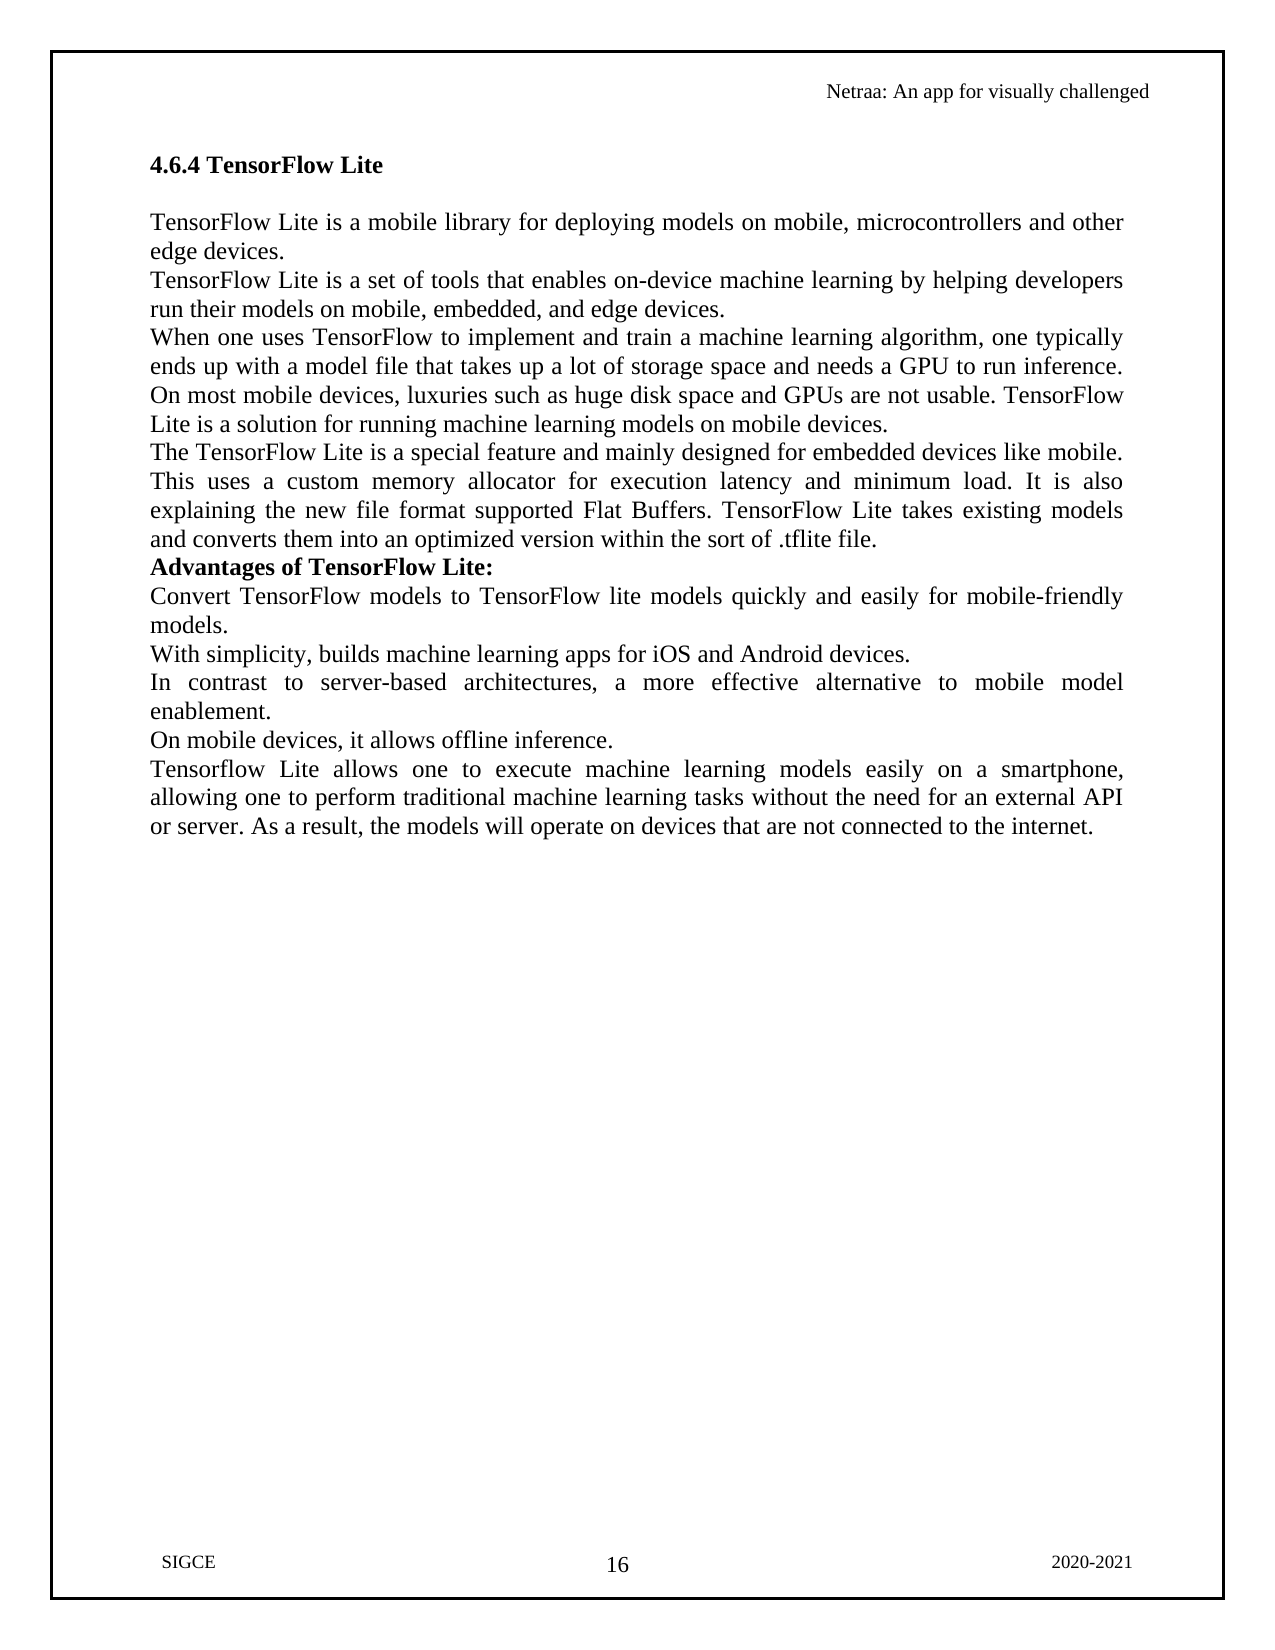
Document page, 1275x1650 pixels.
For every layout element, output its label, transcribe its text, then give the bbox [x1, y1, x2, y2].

text With simplicity, builds machine learning apps for iOS and Android devices. [150, 639, 1125, 667]
text 4.6.4 TensorFlow Lite [150, 150, 1125, 179]
text Advantages of TensorFlow Lite: [150, 552, 1125, 581]
text When one uses TensorFlow to implement and train a machine learning algorithm, one typically ends up with a model file that takes up a lot of storage space and needs a GPU to run inference. On most mobile devices, luxuries such as huge disk space and GPUs are not usable. TensorFlow Lite is a solution for running machine learning models on mobile devices. [150, 322, 1125, 437]
text The TensorFlow Lite is a special feature and mainly designed for embedded devices like mobile. This uses a custom memory allocator for execution latency and minimum load. It is also explaining the new file format supported Flat Buffers. TensorFlow Lite takes existing models and converts them into an optimized version within the sort of .tflite file. [150, 437, 1125, 552]
text In contrast to server-based architectures, a more effective alternative to mobile model enablement. [150, 667, 1125, 725]
text TensorFlow Lite is a set of tools that enables on-device machine learning by helping developers run their models on mobile, embedded, and edge devices. [150, 265, 1125, 322]
text Convert TensorFlow models to TensorFlow lite models quickly and easily for mobile-friendly models. [150, 581, 1125, 639]
text Tensorflow Lite allows one to execute machine learning models easily on a smartphone, allowing one to perform traditional machine learning tasks without the need for an external API or server. As a result, the models will operate on devices that are not connected to the internet. [150, 754, 1125, 840]
text On mobile devices, it allows offline inference. [150, 725, 1125, 754]
text TensorFlow Lite is a mobile library for deploying models on mobile, microcontrollers and other edge devices. [150, 207, 1125, 265]
